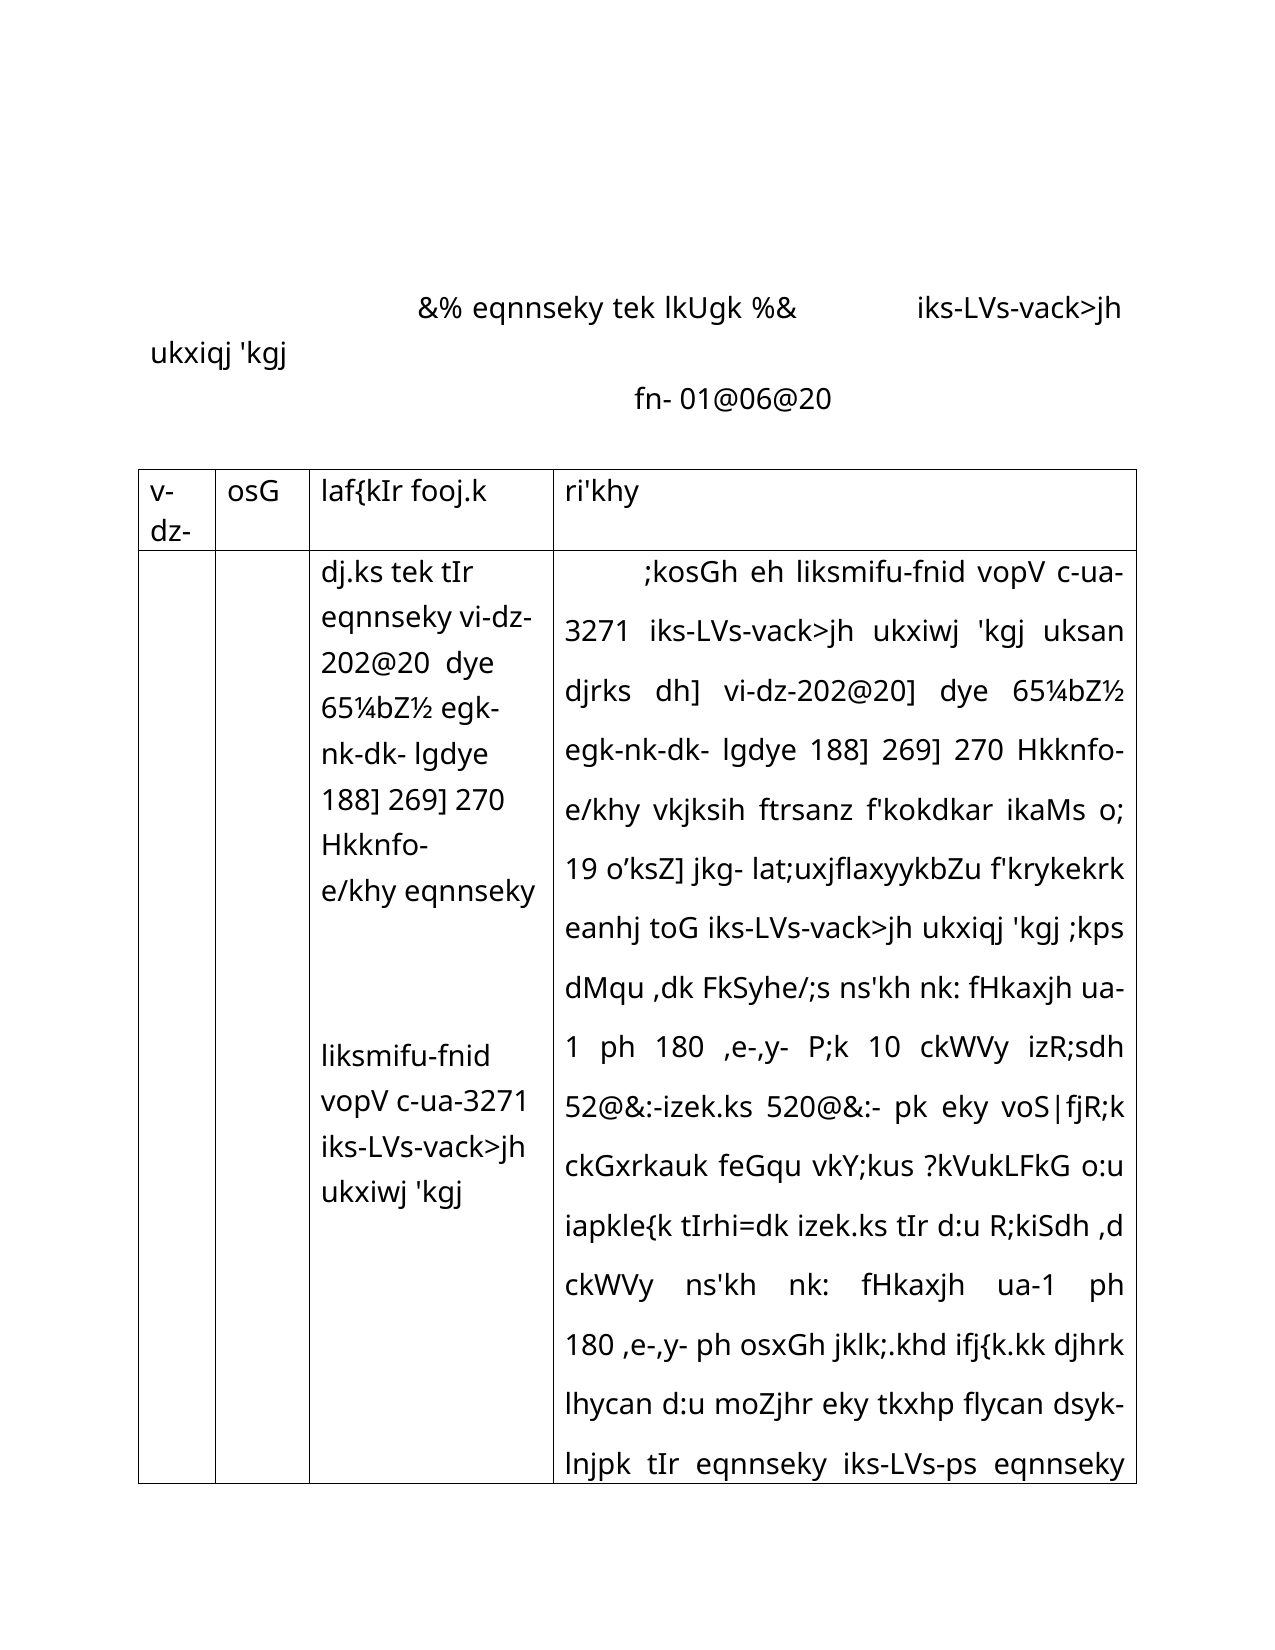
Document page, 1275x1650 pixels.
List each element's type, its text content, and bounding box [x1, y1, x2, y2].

table_header ri'khy [554, 470, 1136, 550]
table_header laf{kIr fooj.k [310, 470, 553, 550]
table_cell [310, 551, 553, 1483]
table_header osG [216, 470, 309, 550]
text fn- 01@06@20 [150, 378, 1125, 418]
table_cell [216, 551, 309, 1483]
table_header v-dz- [139, 470, 215, 550]
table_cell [554, 551, 1136, 1483]
text &% eqnnseky tek lkUgk %& iks-LVs-vack>jh ukxiqj 'kgj [150, 287, 1125, 372]
table_cell [139, 551, 215, 1483]
